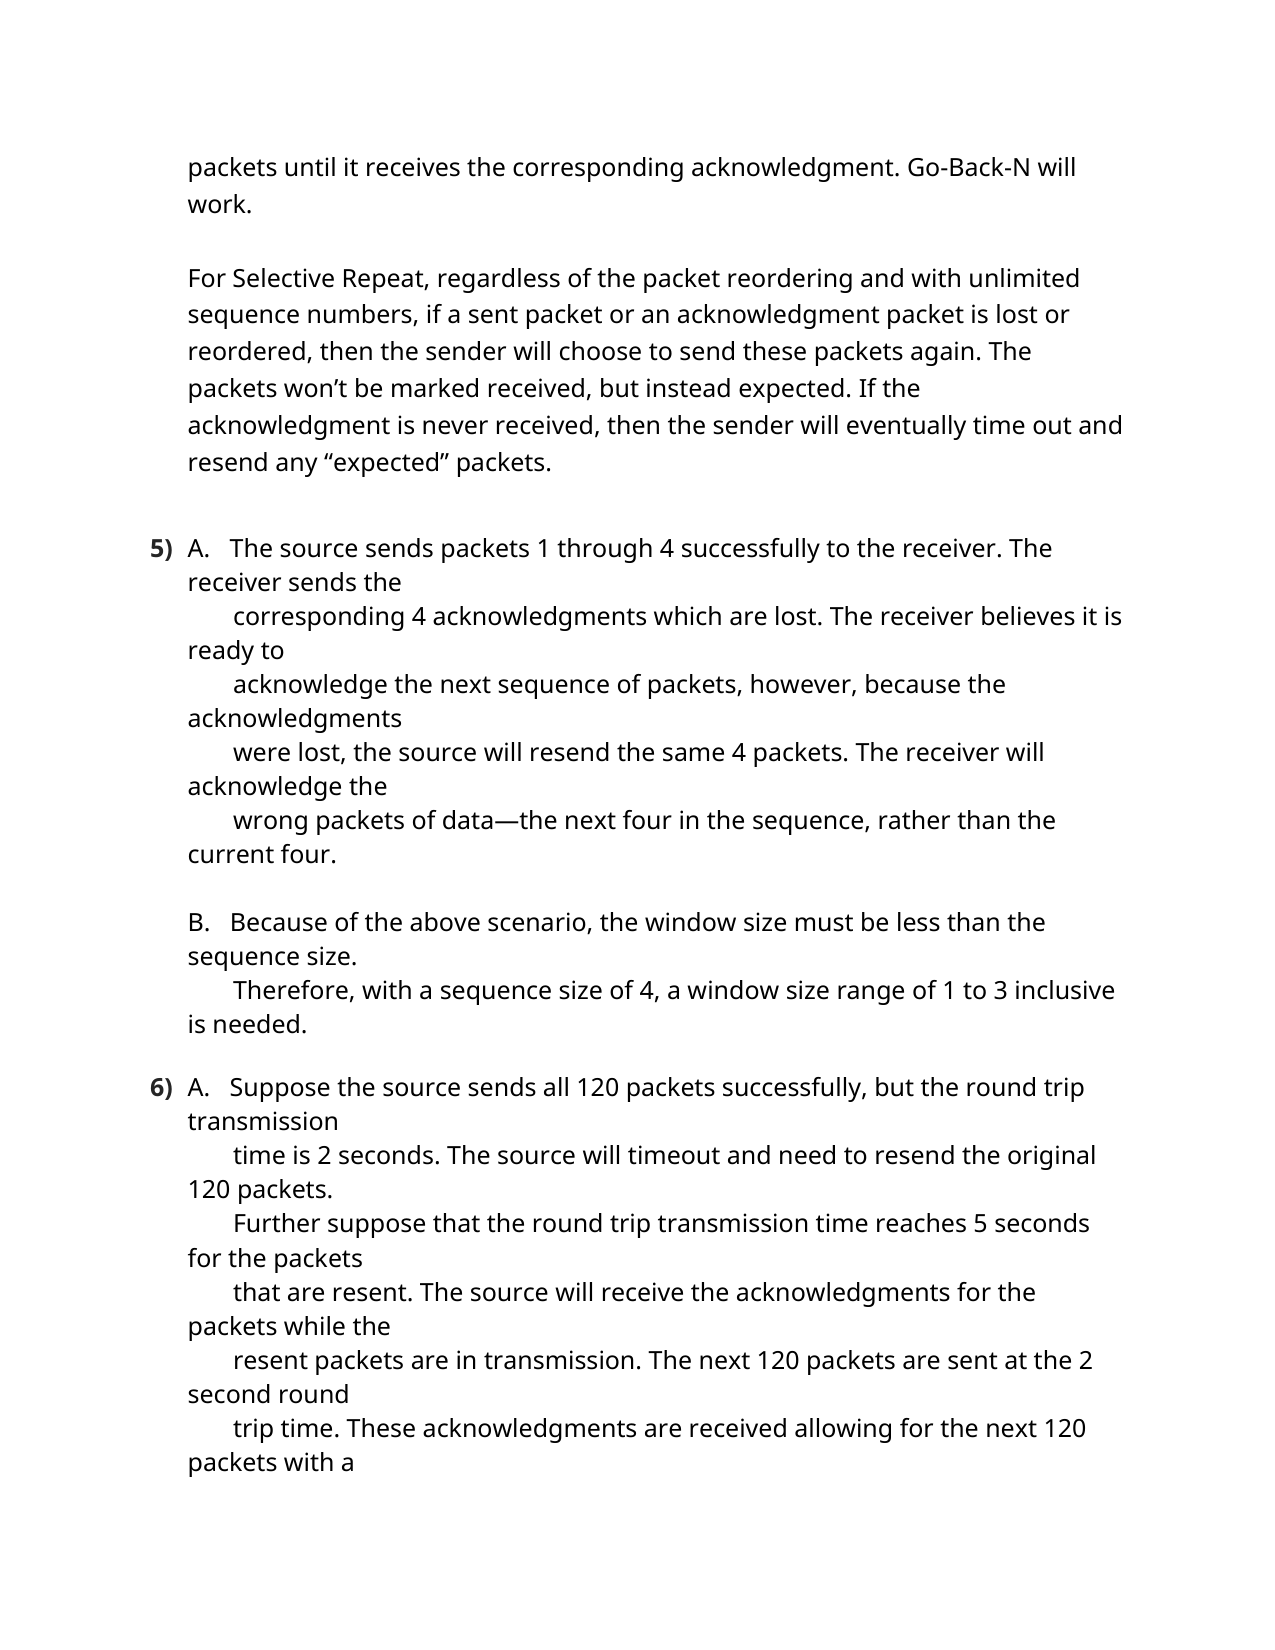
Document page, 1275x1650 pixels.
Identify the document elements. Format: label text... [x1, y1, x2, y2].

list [150, 1070, 1125, 1479]
list For Selective Repeat, regardless of the packet reordering and with unlimited sequence numbers, if a sent packet or an acknowledgment packet is lost or reordered, then the sender will choose to send these packets again. The packets won’t be marked received, but instead expected. If the acknowledgment is never received, then the sender will eventually time out and resend any “expected” packets. [187, 260, 1125, 478]
list A. The source sends packets 1 through 4 successfully to the receiver. The receiver sends the corresponding 4 acknowledgments which are lost. The receiver believes it is ready to acknowledge the next sequence of packets, however, because the acknowledgments were lost, the source will resend the same 4 packets. The receiver will acknowledge the wrong packets of data—the next four in the sequence, rather than the current four. B. Because of the above scenario, the window size must be less than the sequence size. Therefore, with a sequence size of 4, a window size range of 1 to 3 inclusive is needed. [150, 530, 1125, 1070]
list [150, 150, 1125, 221]
